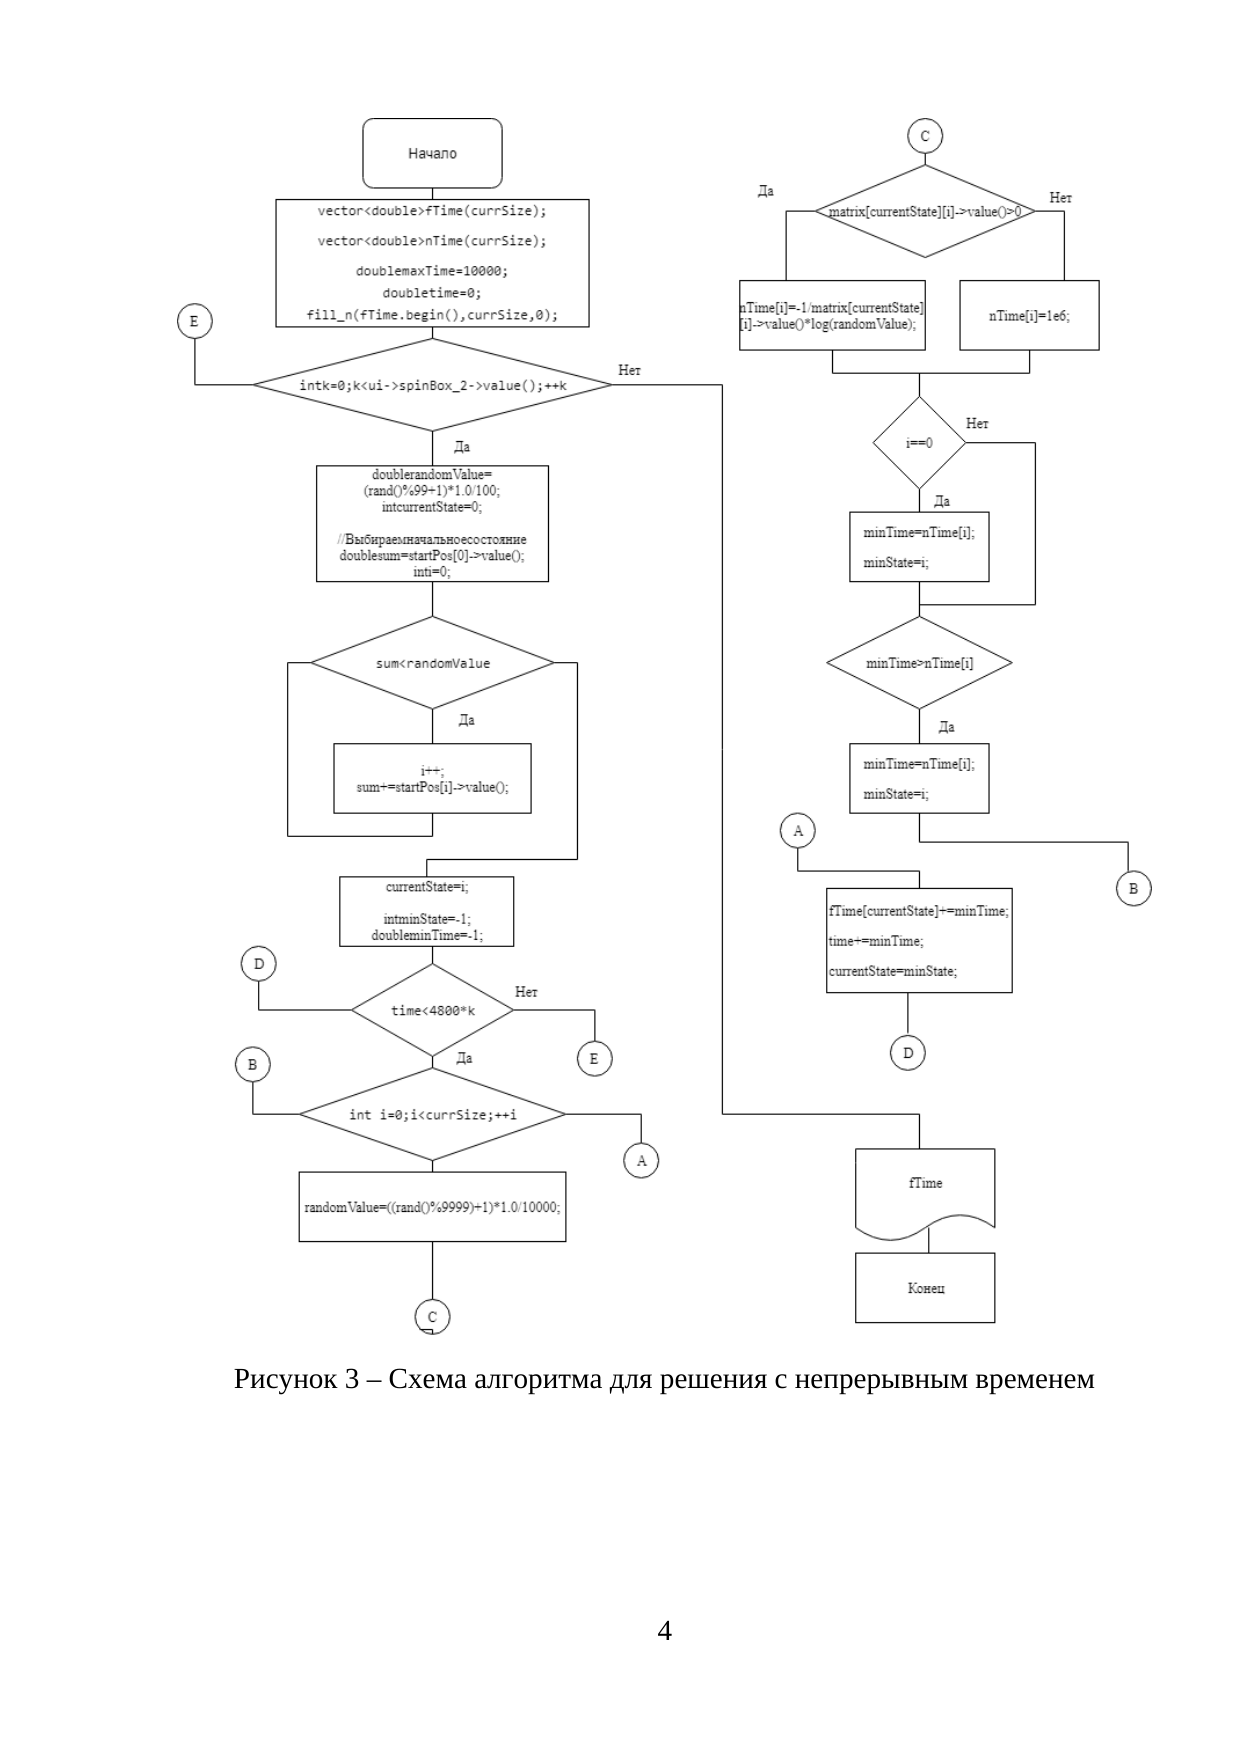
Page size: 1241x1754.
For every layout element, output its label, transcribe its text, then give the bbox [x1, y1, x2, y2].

picture [177, 118, 1152, 1336]
text Рисунок 3 – Схема алгоритма для решения с непрерывным временем [177, 1362, 1152, 1395]
